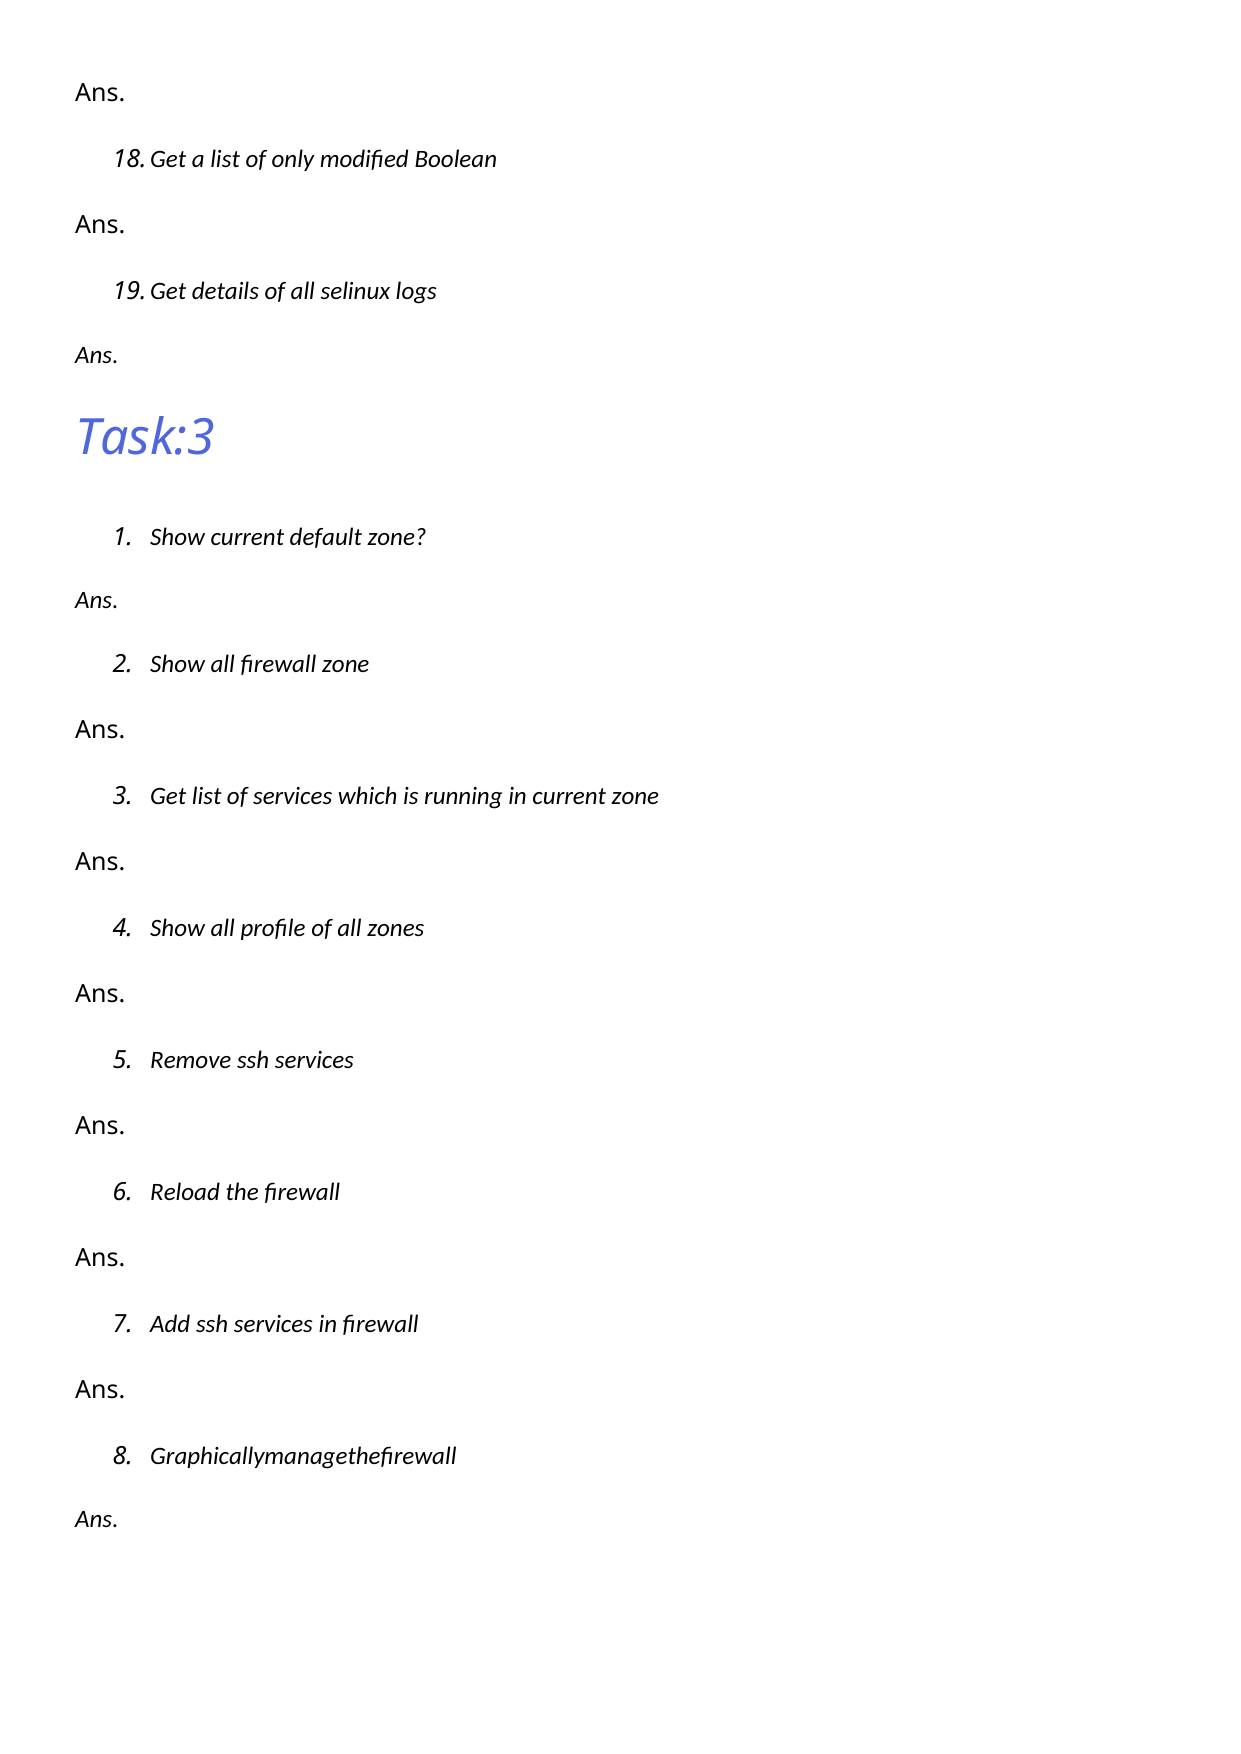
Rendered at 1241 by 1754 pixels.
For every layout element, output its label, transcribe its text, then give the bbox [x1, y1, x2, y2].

text Ans. [75, 976, 1165, 1010]
list Add ssh services in firewall [112, 1306, 1165, 1339]
text Ans. [75, 1108, 1165, 1142]
list Show all firewall zone [112, 646, 1165, 680]
list Get details of all selinux logs [112, 273, 1165, 307]
list Get list of services which is running in current zone [112, 778, 1165, 812]
list Reload the firewall [112, 1174, 1165, 1208]
list Show current default zone? [112, 518, 1165, 552]
list Remove ssh services [112, 1042, 1165, 1076]
text Ans. [75, 1503, 1165, 1534]
list Show all profile of all zones [112, 910, 1165, 944]
text Ans. [75, 1371, 1165, 1406]
text Ans. [75, 584, 1165, 614]
text Ans. [75, 1239, 1165, 1274]
text Ans. [75, 339, 1165, 369]
list Graphicallymanagethefirewall [112, 1437, 1165, 1471]
text Ans. [75, 207, 1165, 241]
text Ans. [75, 75, 1165, 109]
list Get a list of only modified Boolean [112, 141, 1165, 175]
subtitle Task:3 [75, 401, 1165, 469]
text Ans. [75, 712, 1165, 746]
text Ans. [75, 844, 1165, 878]
